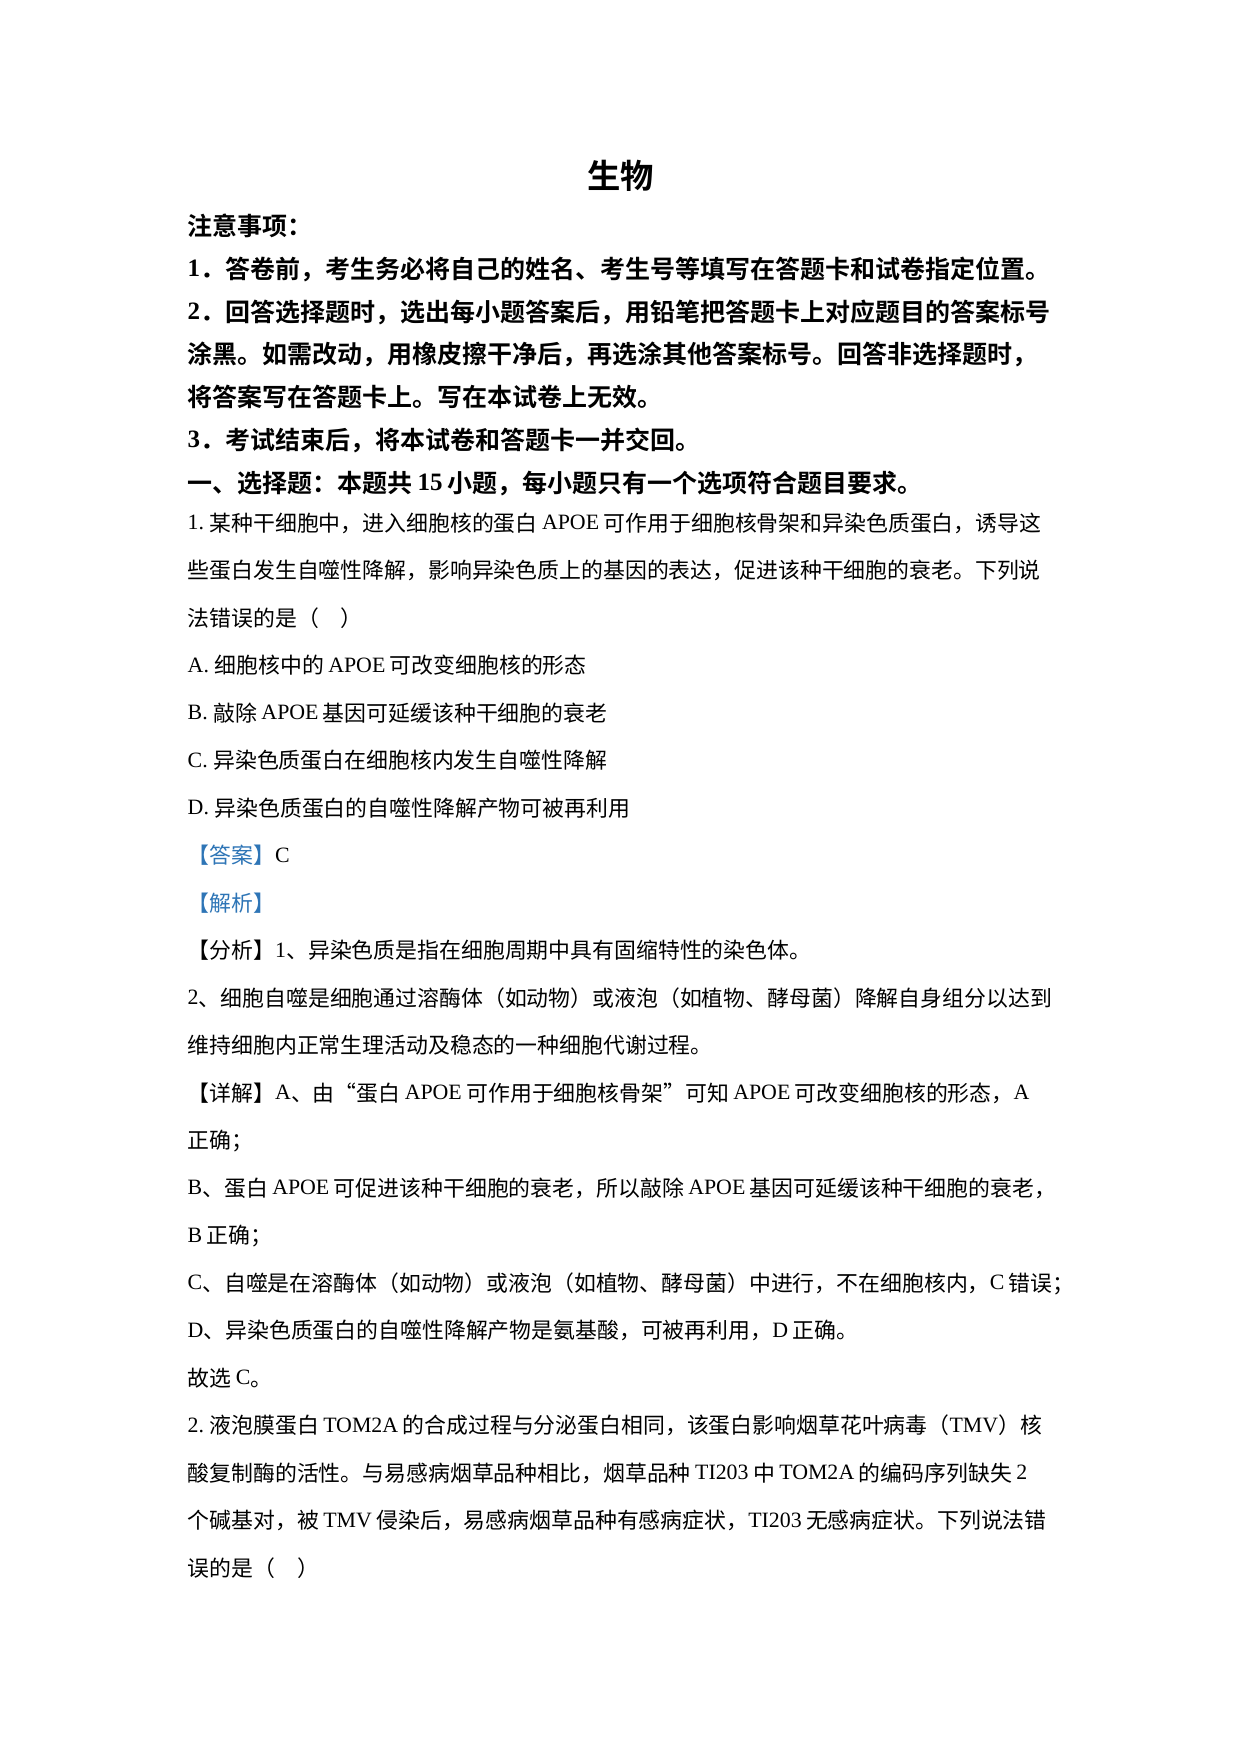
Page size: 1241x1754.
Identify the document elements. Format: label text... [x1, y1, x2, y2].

text B、蛋白APOE可促进该种干细胞的衰老，所以敲除APOE基因可延缓该种干细胞的衰老，B正确； [187, 1171, 1053, 1250]
text D、异染色质蛋白的自噬性降解产物是氨基酸，可被再利用，D正确。 [187, 1313, 1053, 1345]
text 【分析】1、异染色质是指在细胞周期中具有固缩特性的染色体。 [187, 933, 1053, 965]
text 【答案】C [187, 838, 1053, 870]
text 【详解】A、由“蛋白APOE可作用于细胞核骨架”可知APOE可改变细胞核的形态，A正确； [187, 1076, 1053, 1155]
text B. 敲除APOE基因可延缓该种干细胞的衰老 [187, 696, 1053, 727]
text 2．回答选择题时，选出每小题答案后，用铅笔把答题卡上对应题目的答案标号涂黑。如需改动，用橡皮擦干净后，再选涂其他答案标号。回答非选择题时，将答案写在答题卡上。写在本试卷上无效。 [187, 292, 1053, 414]
text 1．答卷前，考生务必将自己的姓名、考生号等填写在答题卡和试卷指定位置。 [187, 249, 1053, 286]
text 2、细胞自噬是细胞通过溶酶体（如动物）或液泡（如植物、酵母菌）降解自身组分以达到维持细胞内正常生理活动及稳态的一种细胞代谢过程。 [187, 981, 1053, 1060]
text C. 异染色质蛋白在细胞核内发生自噬性降解 [187, 743, 1053, 775]
text 故选C。 [187, 1361, 1053, 1392]
text 2. 液泡膜蛋白TOM2A的合成过程与分泌蛋白相同，该蛋白影响烟草花叶病毒（TMV）核酸复制酶的活性。与易感病烟草品种相比，烟草品种TI203中TOM2A的编码序列缺失2个碱基对，被TMV侵染后，易感病烟草品种有感病症状，TI203无感病症状。下列说法错误的是（ ） [187, 1408, 1053, 1582]
text 生物 [187, 150, 1053, 198]
text A. 细胞核中的APOE可改变细胞核的形态 [187, 648, 1053, 680]
text 一、选择题：本题共15小题，每小题只有一个选项符合题目要求。 [187, 463, 1053, 499]
text 1. 某种干细胞中，进入细胞核的蛋白APOE可作用于细胞核骨架和异染色质蛋白，诱导这些蛋白发生自噬性降解，影响异染色质上的基因的表达，促进该种干细胞的衰老。下列说法错误的是（ ） [187, 506, 1053, 632]
text 注意事项： [187, 207, 1053, 243]
text C、自噬是在溶酶体（如动物）或液泡（如植物、酵母菌）中进行，不在细胞核内，C错误； [187, 1266, 1053, 1297]
text 3．考试结束后，将本试卷和答题卡一并交回。 [187, 420, 1053, 457]
text 【解析】 [187, 886, 1053, 917]
text D. 异染色质蛋白的自噬性降解产物可被再利用 [187, 791, 1053, 822]
